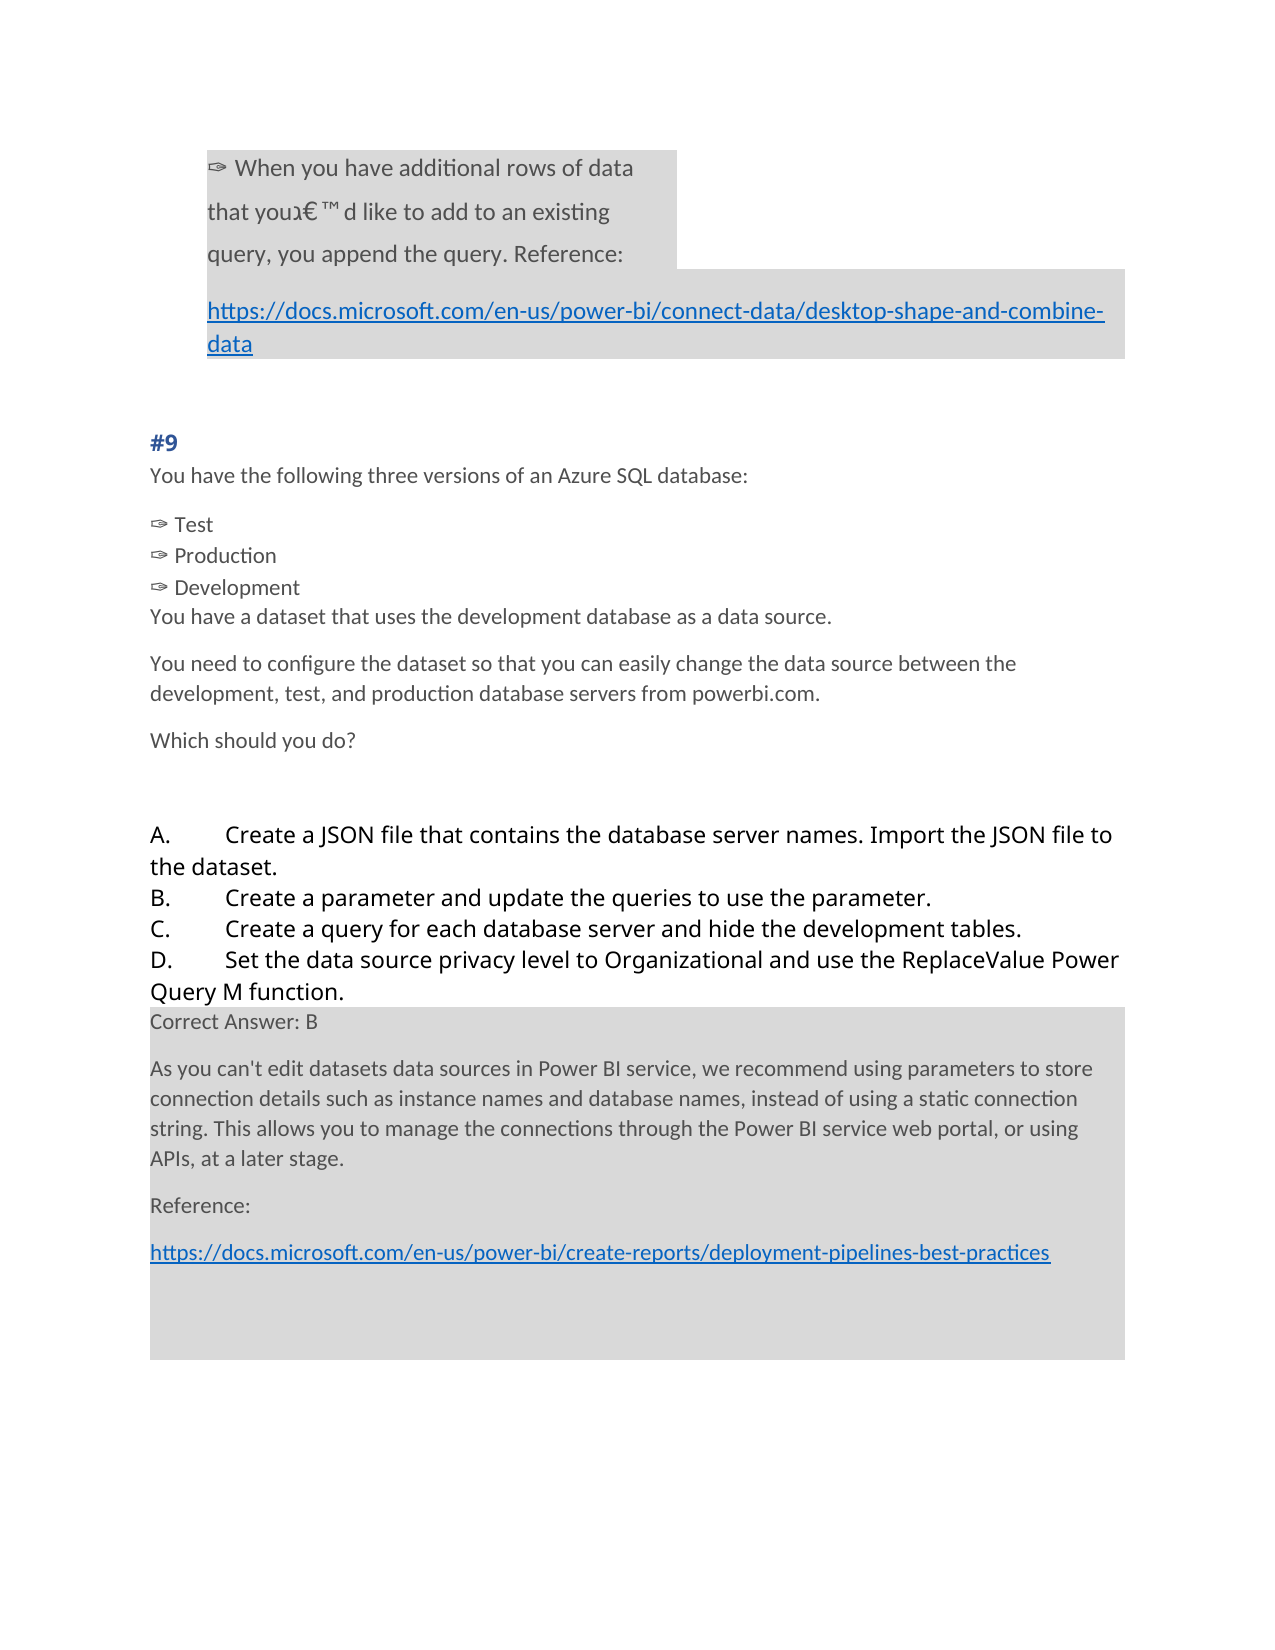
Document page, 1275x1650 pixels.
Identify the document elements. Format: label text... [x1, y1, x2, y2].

text C. Create a query for each database server and hide the development tables. [150, 913, 1125, 944]
text A. Create a JSON file that contains the database server names. Import the JSON file to the dataset. [150, 819, 1125, 882]
text You have the following three versions of an Azure SQL database: [150, 461, 1125, 489]
text ✑ Test [150, 508, 1125, 539]
text https://docs.microsoft.com/en-us/power-bi/create-reports/deployment-pipelines-best-practices [150, 1238, 1125, 1266]
text Which should you do? [150, 726, 1125, 754]
text D. Set the data source privacy level to Organizational and use the ReplaceValue Power Query M function. [150, 944, 1125, 1007]
text ✑ Development [150, 571, 1125, 602]
text You have a dataset that uses the development database as a data source. [150, 602, 1125, 630]
text ✑ When you have additional rows of data that youג€™d like to add to an existing query, you append the query. Reference: [207, 150, 677, 269]
text You need to configure the dataset so that you can easily change the data source between the development, test, and production database servers from powerbi.com. [150, 649, 1125, 707]
text https://docs.microsoft.com/en-us/power-bi/connect-data/desktop-shape-and-combine-data [207, 295, 1125, 359]
text Reference: [150, 1191, 1125, 1219]
text Correct Answer: B [150, 1007, 1125, 1035]
text As you can't edit datasets data sources in Power BI service, we recommend using parameters to store connection details such as instance names and database names, instead of using a static connection string. This allows you to manage the connections through the Power BI service web portal, or using APIs, at a later stage. [150, 1054, 1125, 1172]
text B. Create a parameter and update the queries to use the parameter. [150, 882, 1125, 913]
subtitle #9 [150, 427, 1125, 459]
text ✑ Production [150, 539, 1125, 571]
